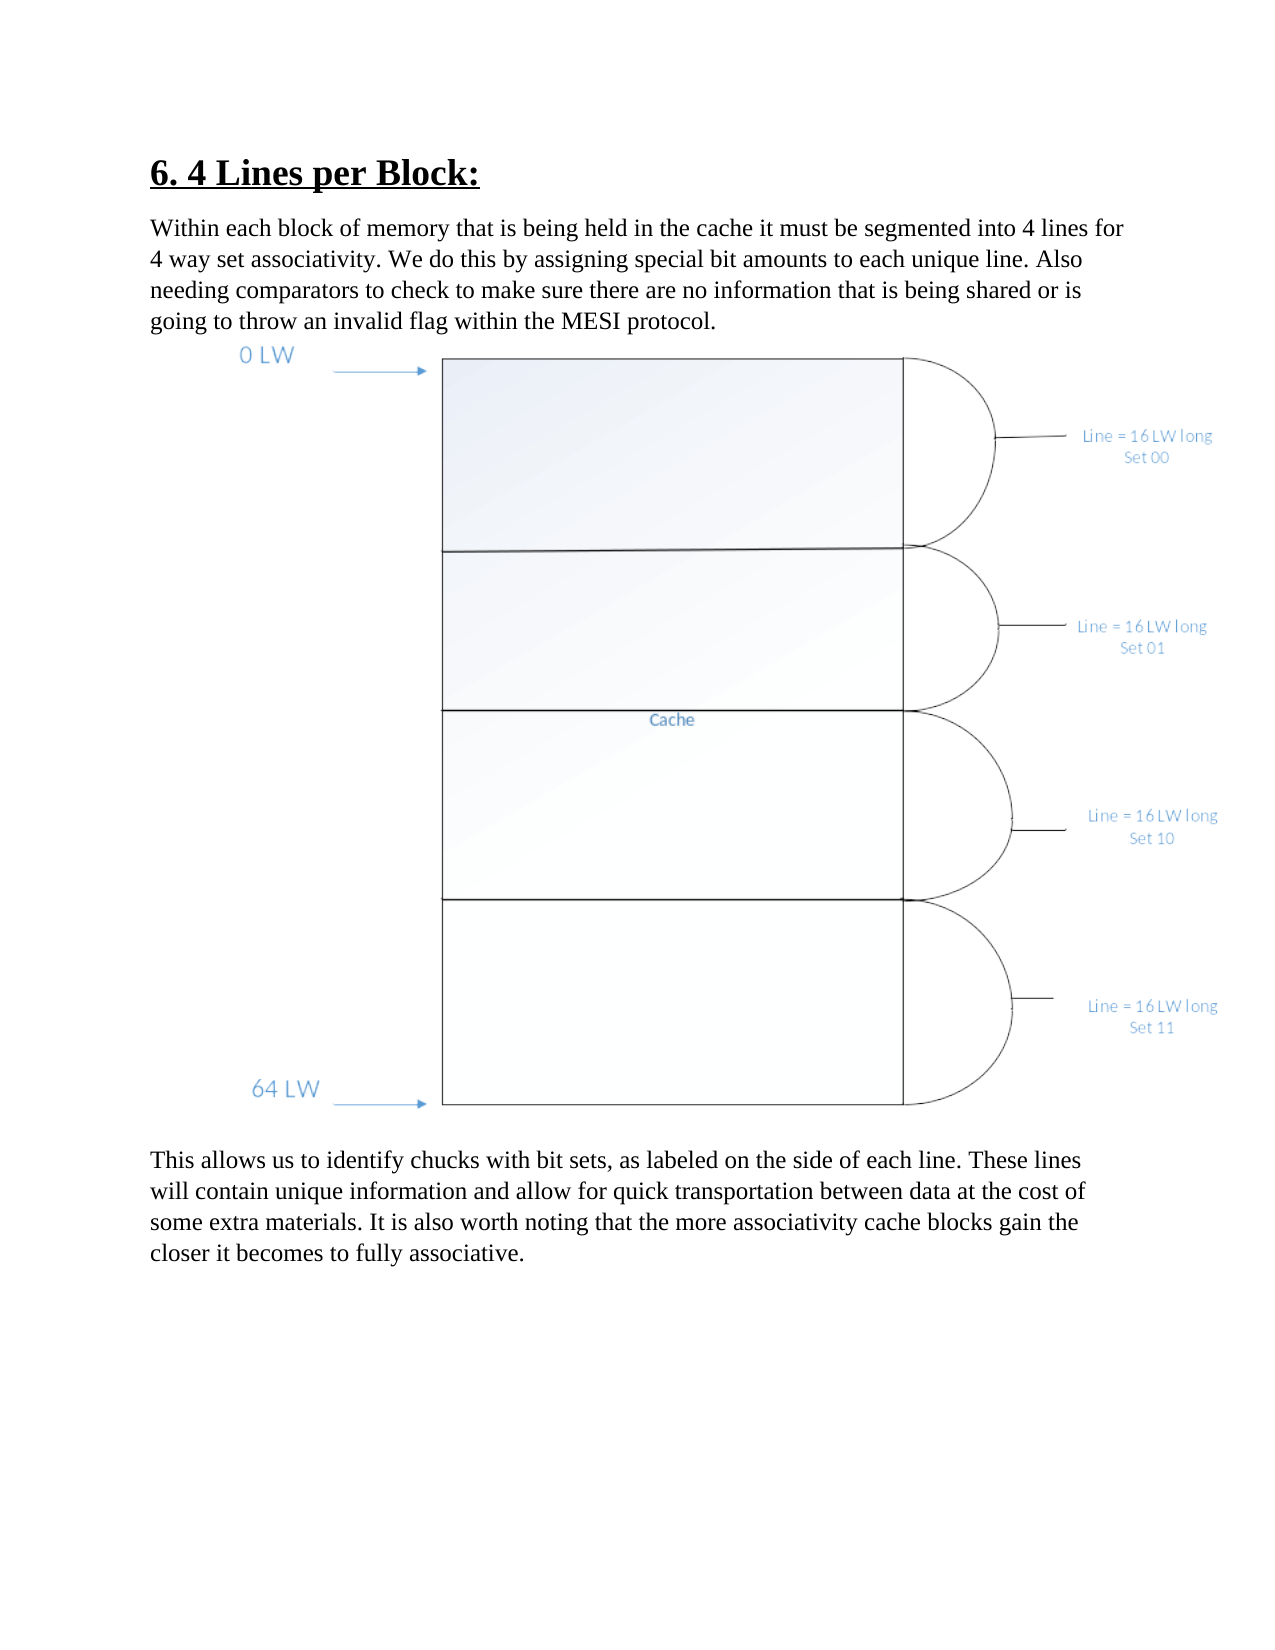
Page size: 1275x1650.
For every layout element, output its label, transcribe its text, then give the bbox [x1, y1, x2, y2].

text Within each block of memory that is being held in the cache it must be segmented into 4 lines for 4 way set associativity. We do this by assigning special bit amounts to each unique line. Also needing comparators to check to make sure there are no information that is being shared or is going to throw an invalid flag within the MESI protocol. [150, 213, 1125, 1127]
text This allows us to identify chucks with bit sets, as labeled on the side of each line. These lines will contain unique information and allow for quick transportation between data at the cost of some extra materials. It is also worth noting that the more associativity cache blocks gain the closer it becomes to fully associative. [150, 1145, 1125, 1267]
text 6. 4 Lines per Block: [150, 150, 1125, 193]
